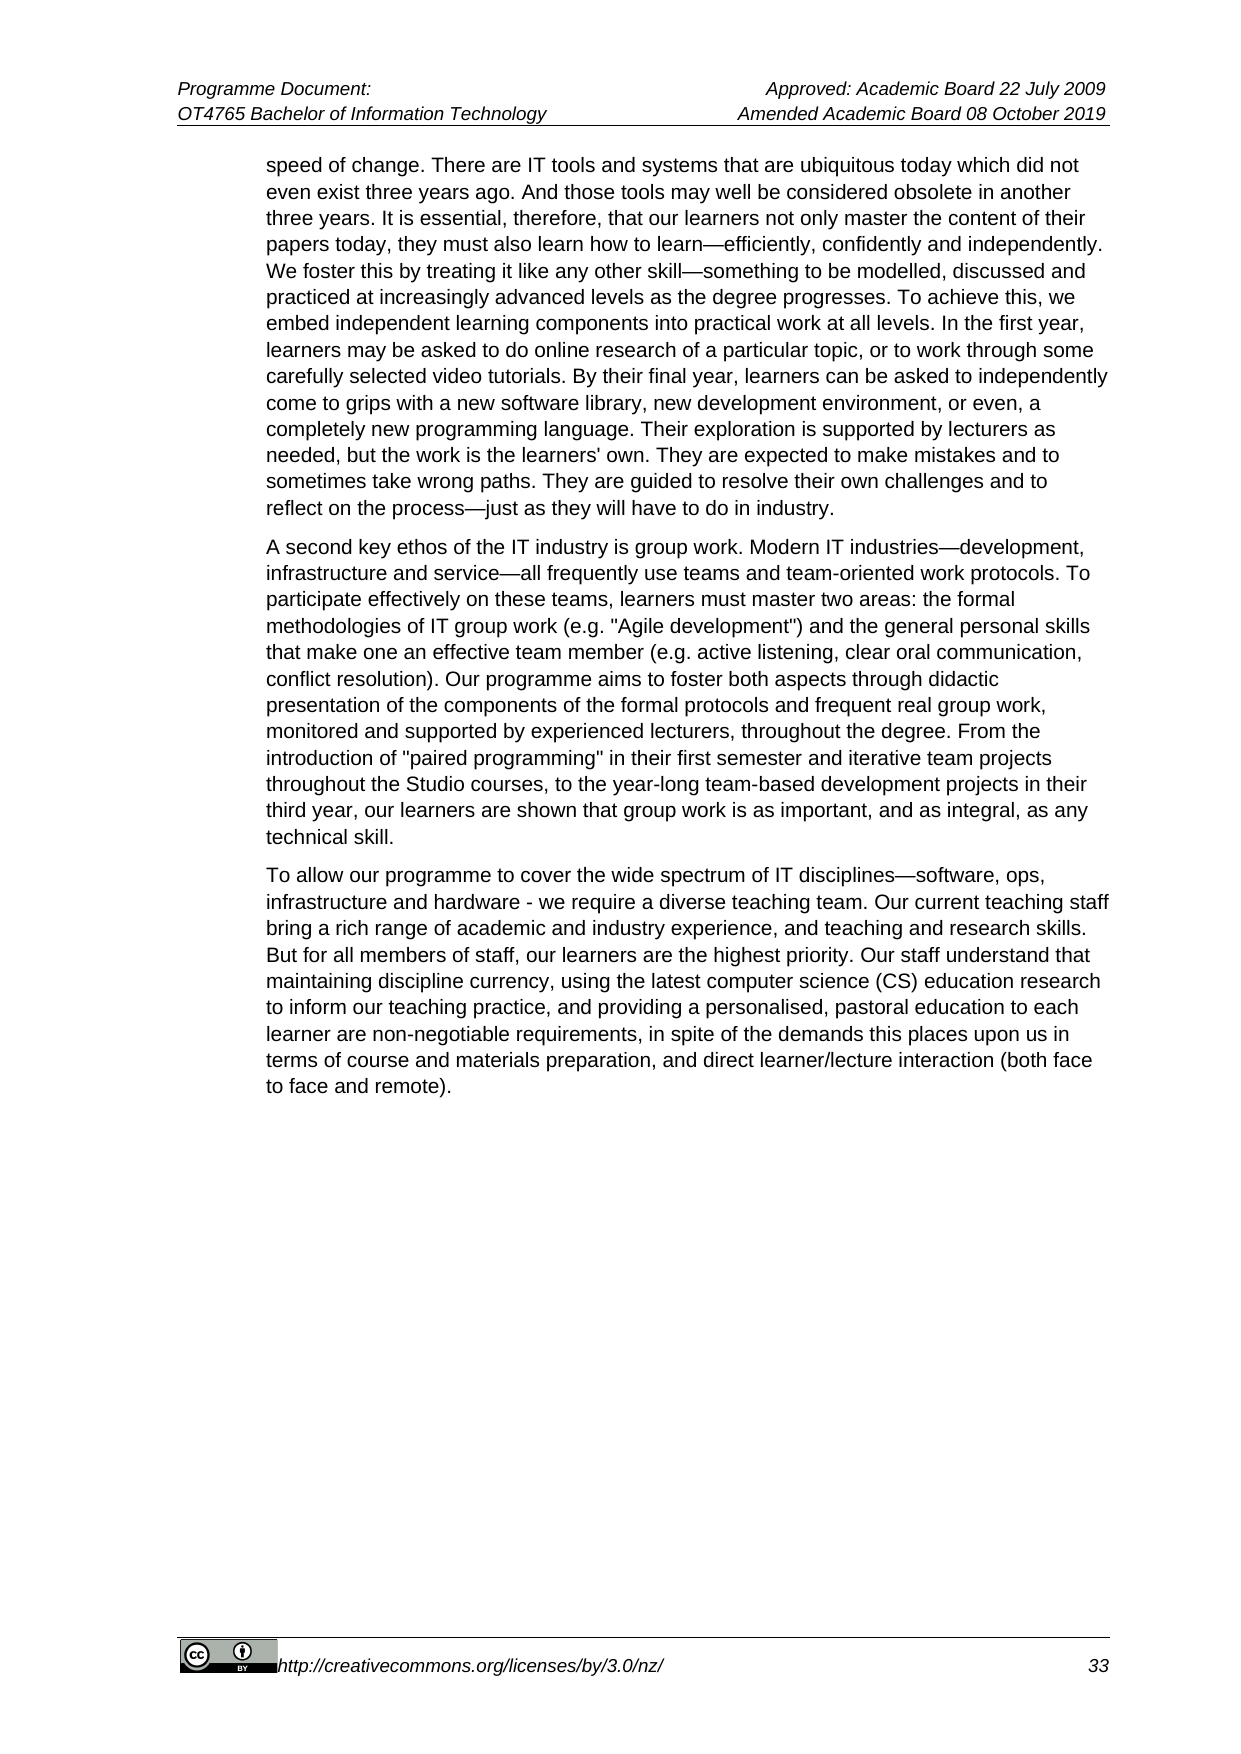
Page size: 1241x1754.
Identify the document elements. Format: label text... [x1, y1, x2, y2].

picture [180, 1639, 278, 1673]
text To allow our programme to cover the wide spectrum of IT disciplines—software, ops, infrastructure and hardware - we require a diverse teaching team. Our current teaching staff bring a rich range of academic and industry experience, and teaching and research skills. But for all members of staff, our learners are the highest priority. Our staff understand that maintaining discipline currency, using the latest computer science (CS) education research to inform our teaching practice, and providing a personalised, pastoral education to each learner are non-negotiable requirements, in spite of the demands this places upon us in terms of course and materials preparation, and direct learner/lecture interaction (both face to face and remote). [266, 863, 1110, 1098]
text A second key ethos of the IT industry is group work. Modern IT industries—development, infrastructure and service—all frequently use teams and team-oriented work protocols. To participate effectively on these teams, learners must master two areas: the formal methodologies of IT group work (e.g. "Agile development") and the general personal skills that make one an effective team member (e.g. active listening, clear oral communication, conflict resolution). Our programme aims to foster both aspects through didactic presentation of the components of the formal protocols and frequent real group work, monitored and supported by experienced lecturers, throughout the degree. From the introduction of "paired programming" in their first semester and iterative team projects throughout the Studio courses, to the year-long team-based development projects in their third year, our learners are shown that group work is as important, and as integral, as any technical skill. [266, 534, 1110, 848]
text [266, 153, 1110, 520]
